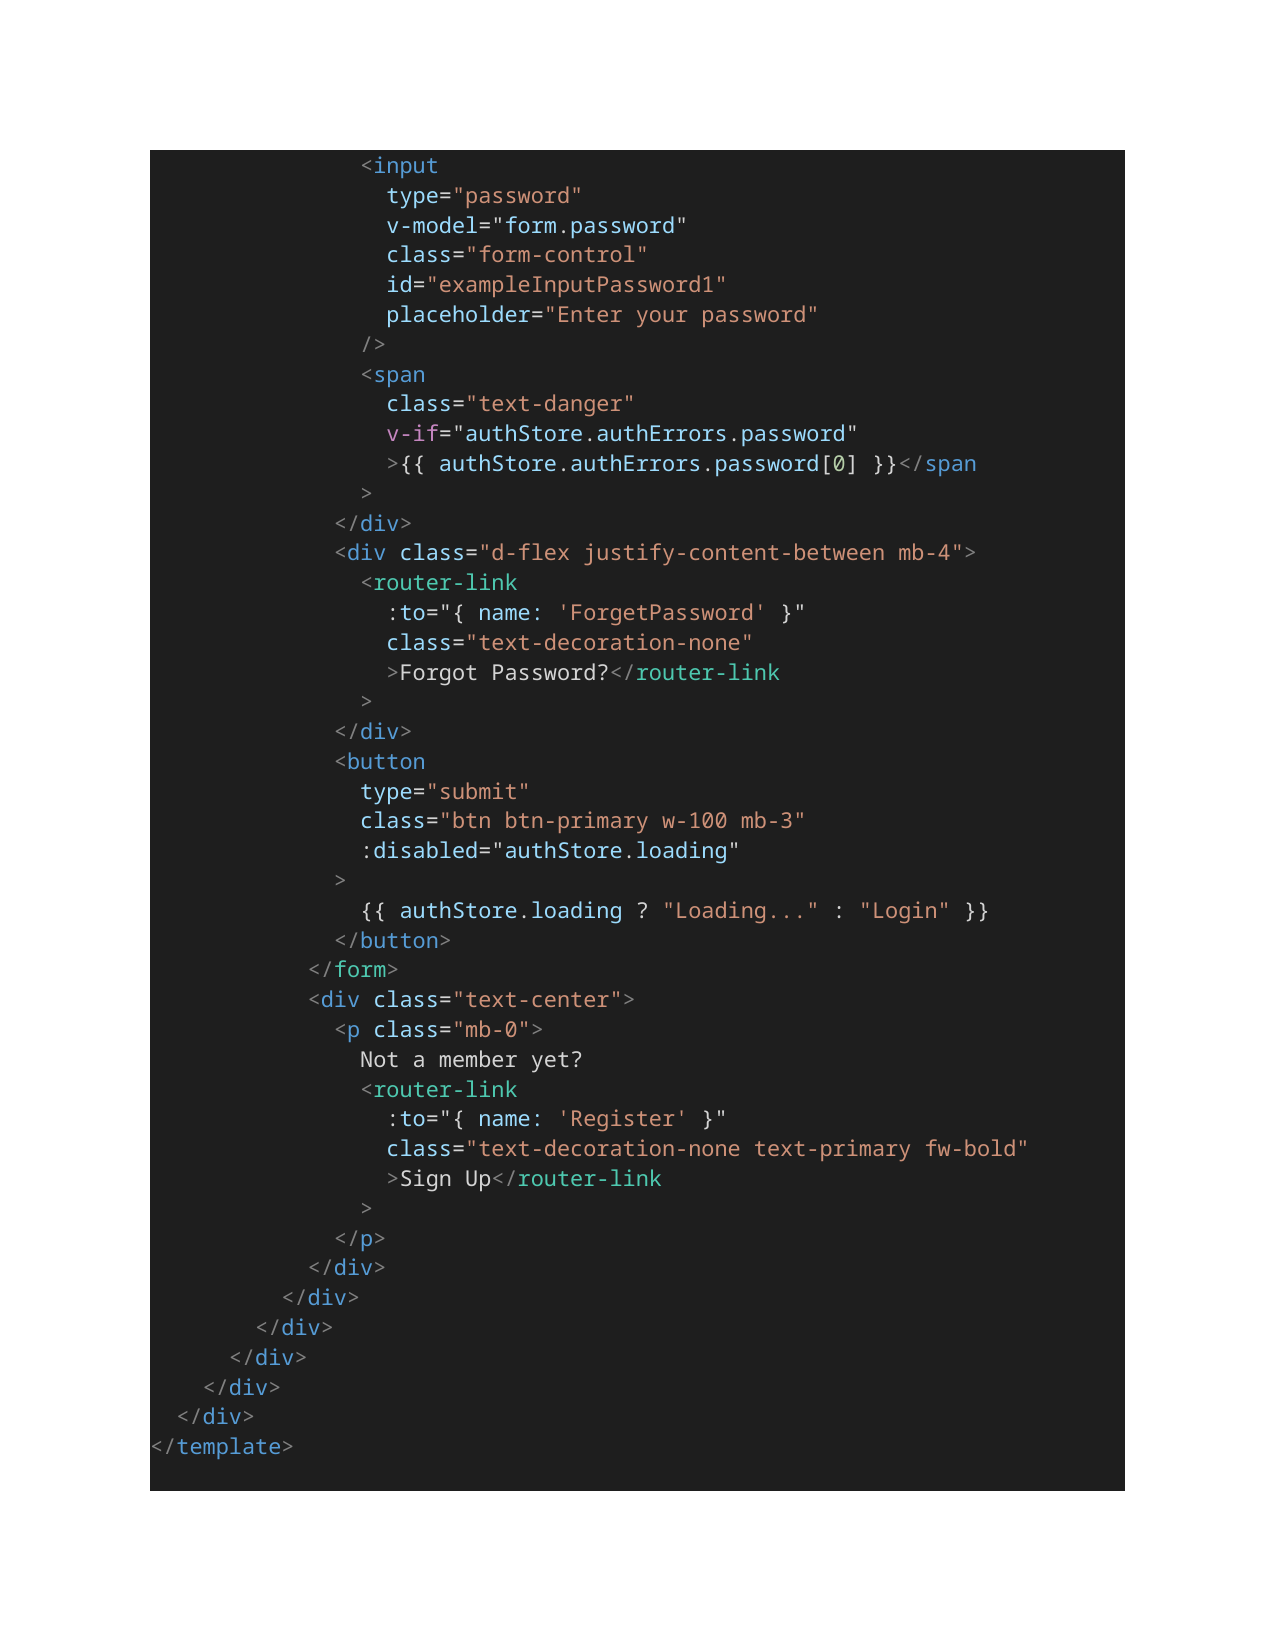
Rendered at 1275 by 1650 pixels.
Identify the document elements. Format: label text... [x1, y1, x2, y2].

text <router-link [150, 1073, 1125, 1103]
text placeholder="Enter your password" [150, 299, 1125, 329]
text </div> [150, 1252, 1125, 1282]
text <p class="mb-0"> [150, 1014, 1125, 1044]
text id="exampleInputPassword1" [150, 269, 1125, 299]
text >{{ authStore.authErrors.password[0] }}</span [150, 448, 1125, 478]
text class="form-control" [150, 239, 1125, 269]
text class="text-danger" [150, 388, 1125, 418]
text </div> [150, 1342, 1125, 1371]
text </template> [150, 1431, 1125, 1461]
text Not a member yet? [150, 1044, 1125, 1073]
text {{ authStore.loading ? "Loading..." : "Login" }} [150, 895, 1125, 924]
text class="text-decoration-none text-primary fw-bold" [150, 1133, 1125, 1163]
text <div class="d-flex justify-content-between mb-4"> [150, 537, 1125, 567]
text </div> [150, 1371, 1125, 1401]
text :to="{ name: 'Register' }" [150, 1103, 1125, 1133]
text </button> [150, 924, 1125, 954]
text class="text-decoration-none" [150, 627, 1125, 656]
text </div> [150, 1282, 1125, 1312]
text v-model="form.password" [150, 209, 1125, 239]
text <button [150, 746, 1125, 776]
text </div> [150, 716, 1125, 746]
text > [150, 1193, 1125, 1222]
text <input [150, 150, 1125, 180]
text >Forgot Password?</router-link [150, 656, 1125, 686]
text > [150, 478, 1125, 507]
text > [150, 865, 1125, 895]
text v-if="authStore.authErrors.password" [150, 418, 1125, 448]
text > [150, 686, 1125, 716]
text </div> [150, 1401, 1125, 1431]
text </div> [150, 1312, 1125, 1342]
text </p> [150, 1222, 1125, 1252]
text </div> [150, 507, 1125, 537]
text type="password" [150, 180, 1125, 209]
text </form> [150, 954, 1125, 984]
text >Sign Up</router-link [150, 1163, 1125, 1193]
text :disabled="authStore.loading" [150, 835, 1125, 865]
text <span [150, 358, 1125, 388]
text type="submit" [150, 776, 1125, 805]
text /> [150, 329, 1125, 358]
text :to="{ name: 'ForgetPassword' }" [150, 597, 1125, 627]
text <div class="text-center"> [150, 984, 1125, 1014]
text class="btn btn-primary w-100 mb-3" [150, 805, 1125, 835]
text <router-link [150, 567, 1125, 597]
